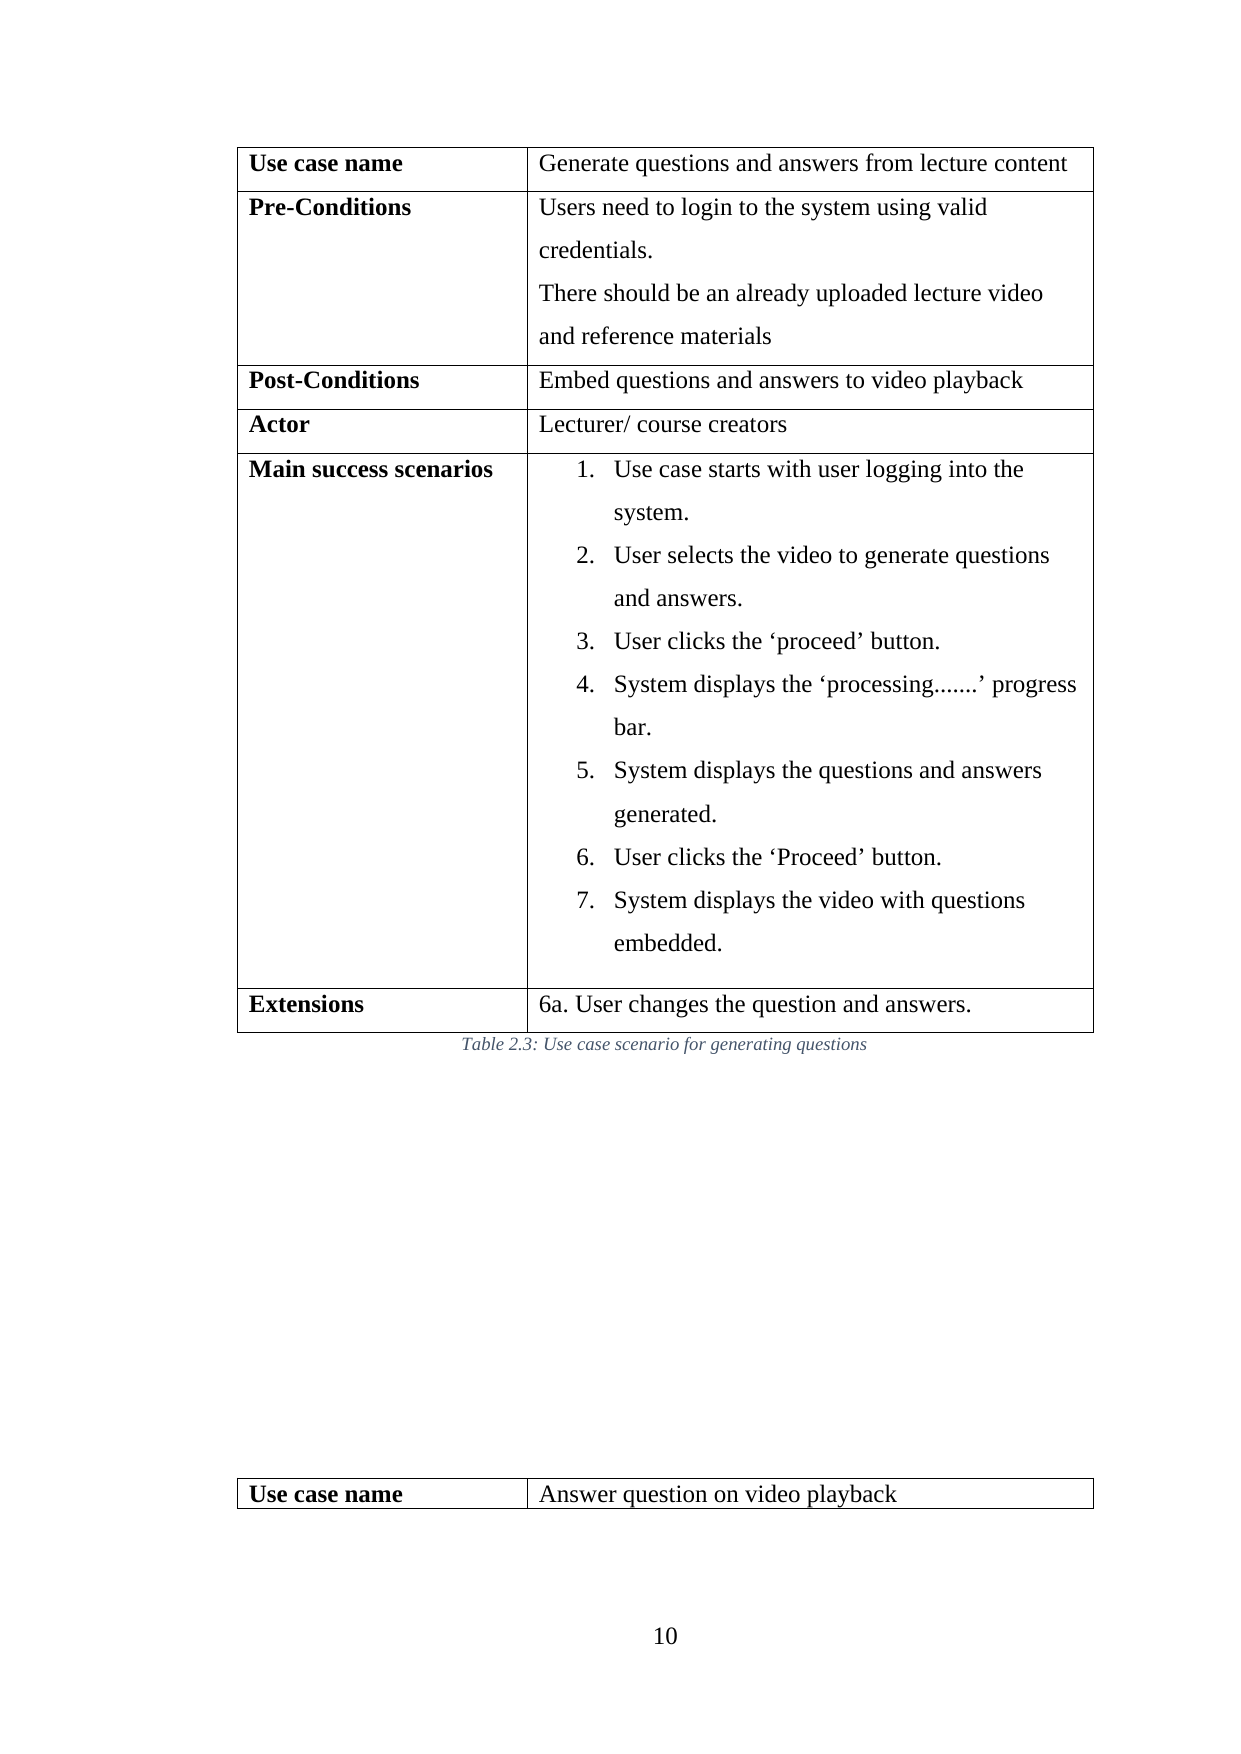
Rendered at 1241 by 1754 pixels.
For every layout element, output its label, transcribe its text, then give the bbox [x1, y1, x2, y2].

table_header Generate questions and answers from lecture content [528, 148, 1093, 191]
table_header Use case name [238, 148, 527, 191]
table_cell Embed questions and answers to video playback [528, 366, 1093, 408]
table_cell Extensions [238, 989, 527, 1032]
table_header Use case name [238, 1479, 527, 1507]
table_cell Pre-Conditions [238, 192, 527, 364]
table_cell Users need to login to the system using valid credentials. There should be an already uploaded lecture video and reference materials [528, 192, 1093, 364]
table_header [528, 1479, 1093, 1507]
table_cell Main success scenarios [238, 454, 527, 988]
table_cell Lecturer/ course creators [528, 410, 1093, 453]
table_cell Actor [238, 410, 527, 453]
table_cell Use case starts with user logging into the system. User selects the video to generate questions and answers. User clicks the ‘proceed’ button. System displays the ‘processing.......’ progress bar. System displays the questions and answers generated. User clicks the ‘Proceed’ button. System displays the video with questions embedded. [528, 454, 1093, 988]
text Table 2.3: Use case scenario for generating questions [237, 1033, 1093, 1054]
table_cell 6a. User changes the question and answers. [528, 989, 1093, 1032]
table_cell Post-Conditions [238, 366, 527, 408]
